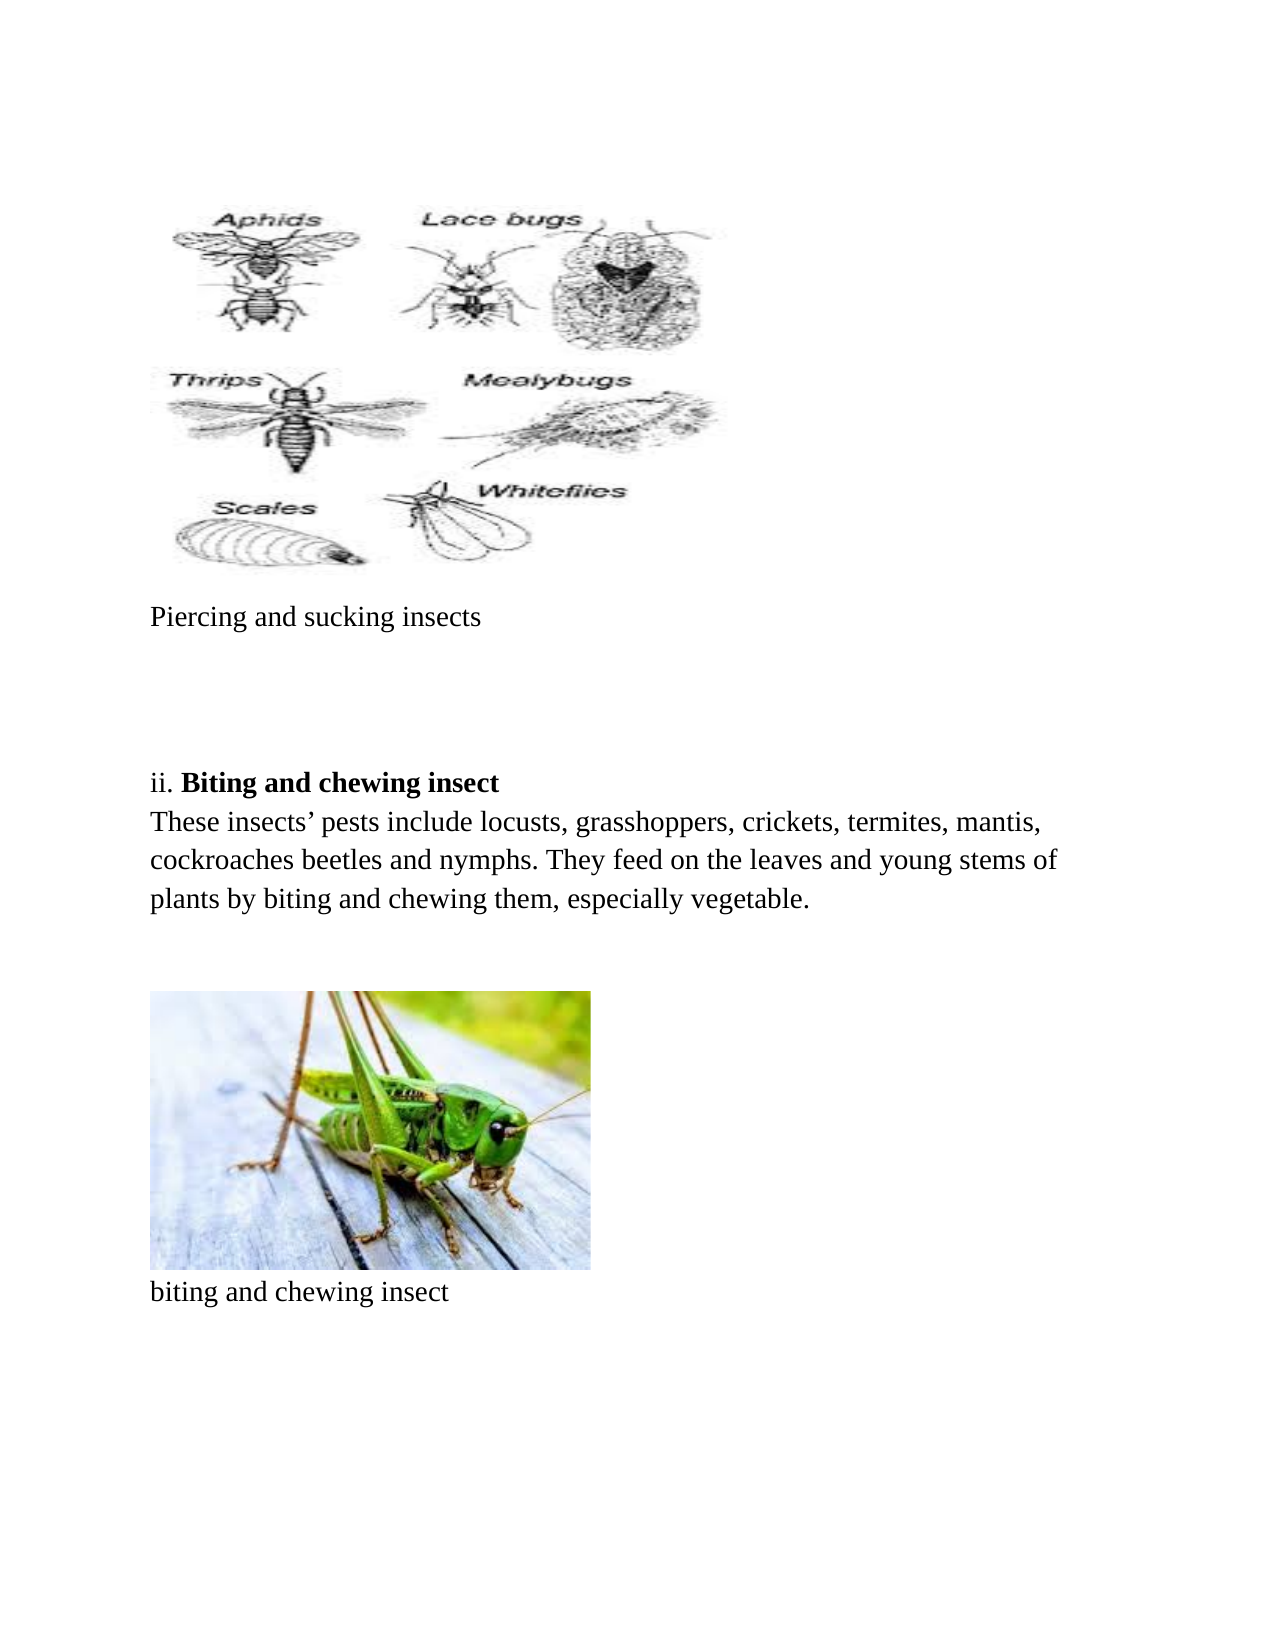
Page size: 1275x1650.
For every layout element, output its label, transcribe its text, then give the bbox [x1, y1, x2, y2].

picture [150, 991, 591, 1270]
text Piercing and sucking insects [150, 599, 1125, 633]
picture [150, 205, 737, 578]
text ii. Biting and chewing insect These insects’ pests include locusts, grasshoppers, crickets, termites, mantis, cockroaches beetles and nymphs. They feed on the leaves and young stems of plants by biting and chewing them, especially vegetable. [150, 765, 1125, 914]
